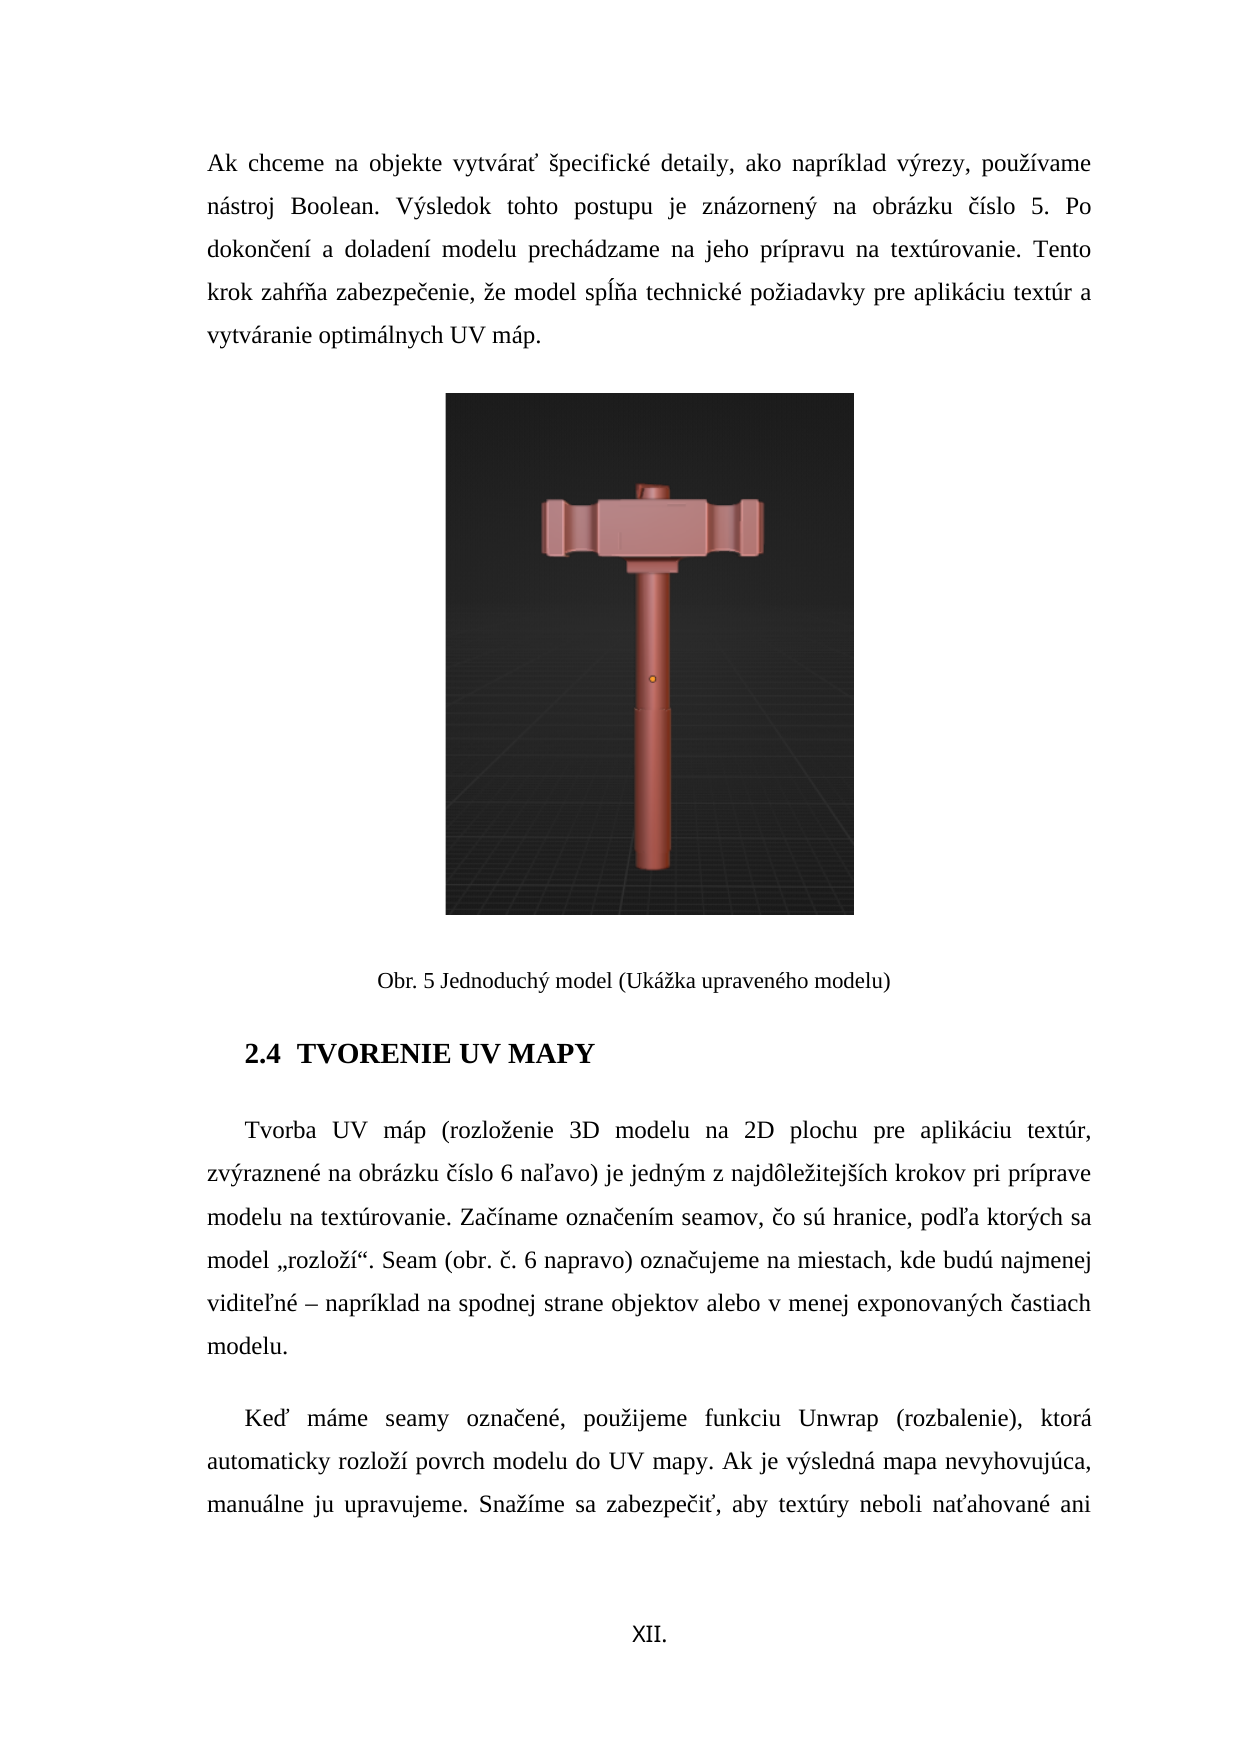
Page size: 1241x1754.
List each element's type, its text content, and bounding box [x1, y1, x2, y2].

text Ak chceme na objekte vytvárať špecifické detaily, ako napríklad výrezy, používame nástroj Boolean. Výsledok tohto postupu je znázornený na obrázku číslo 5. Po dokončení a doladení modelu prechádzame na jeho prípravu na textúrovanie. Tento krok zahŕňa zabezpečenie, že model spĺňa technické požiadavky pre aplikáciu textúr a vytváranie optimálnych UV máp. [207, 148, 1092, 349]
list Tvorenie Uv mapy [244, 1036, 1092, 1069]
text Tvorba UV máp (rozloženie 3D modelu na 2D plochu pre aplikáciu textúr, zvýraznené na obrázku číslo 6 naľavo) je jedným z najdôležitejších krokov pri príprave modelu na textúrovanie. Začíname označením seamov, čo sú hranice, podľa ktorých sa model „rozloží“. Seam (obr. č. 6 napravo) označujeme na miestach, kde budú najmenej viditeľné – napríklad na spodnej strane objektov alebo v menej exponovaných častiach modelu. [207, 1115, 1092, 1360]
text Obr. 5 Jednoduchý model (Ukážka upraveného modelu) [281, 967, 1092, 993]
picture [445, 393, 854, 915]
